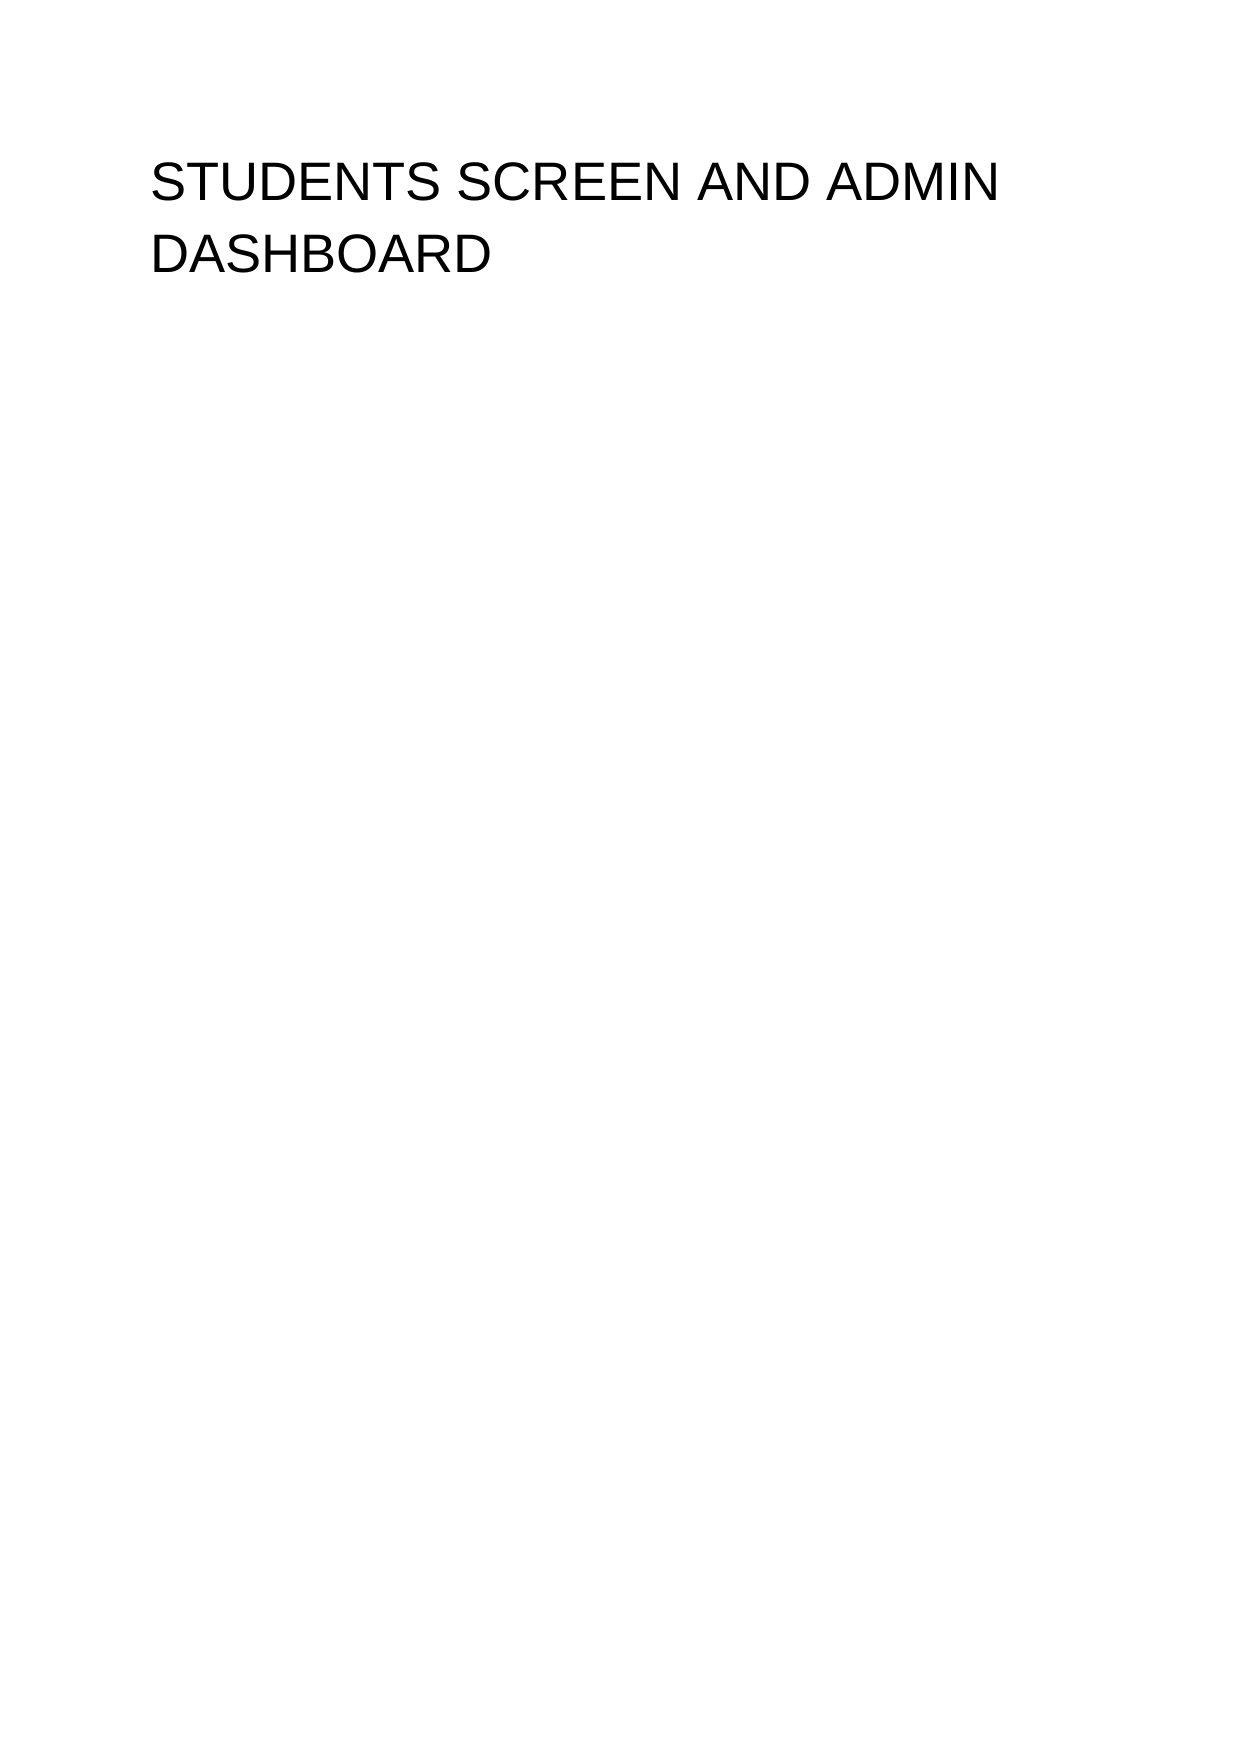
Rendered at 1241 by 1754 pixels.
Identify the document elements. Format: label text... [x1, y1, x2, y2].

title STUDENTS SCREEN AND ADMIN DASHBOARD [150, 150, 1090, 284]
